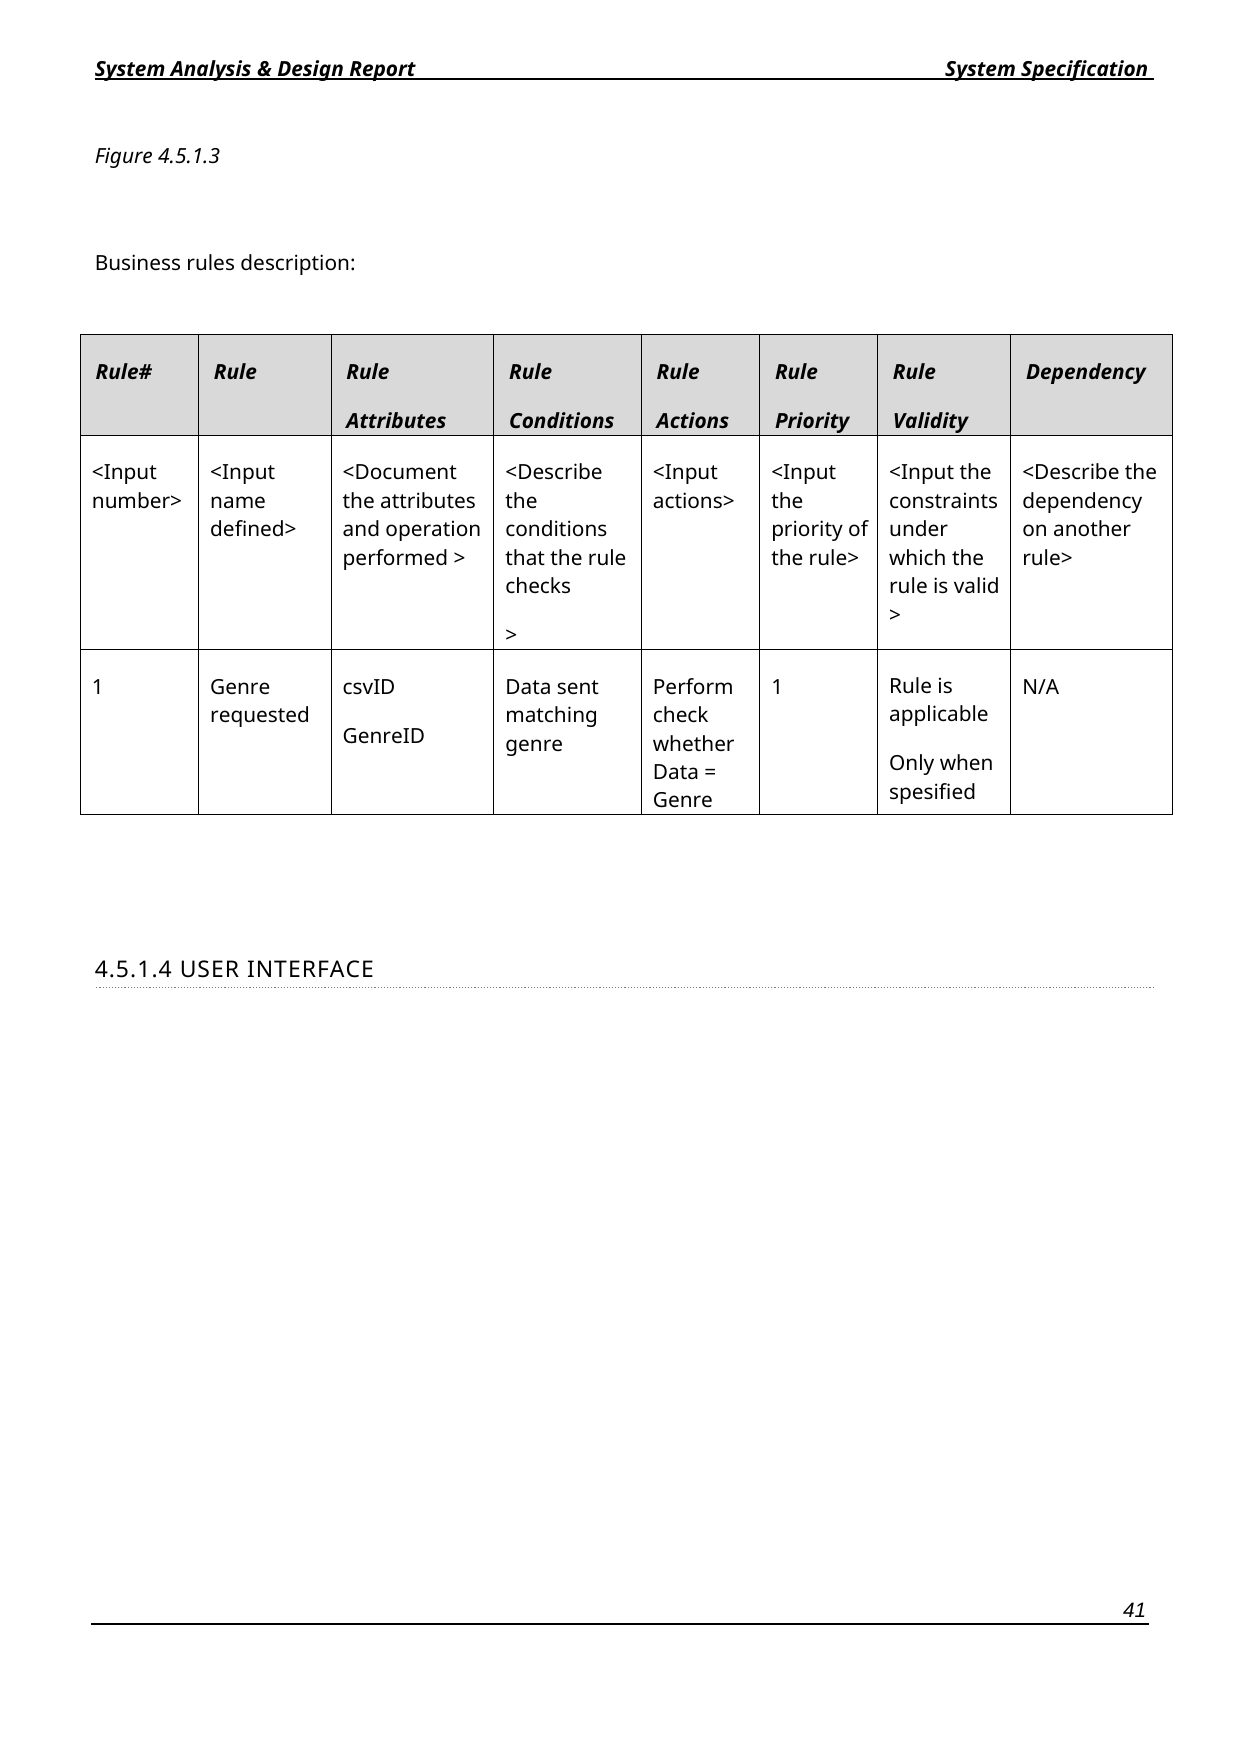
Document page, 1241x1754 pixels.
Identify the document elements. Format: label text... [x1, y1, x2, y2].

table_header Dependency [1011, 335, 1172, 435]
table_cell <Input number> [81, 436, 198, 649]
subtitle 4.5.1.4 User Interface [94, 953, 1154, 988]
table_cell <Input the priority of the rule> [760, 436, 877, 649]
text Business rules description: [94, 248, 790, 276]
table_cell <Input the constraints under which the rule is valid > [878, 436, 1010, 649]
table_cell <Input name defined> [199, 436, 331, 649]
table_cell 1 [760, 650, 877, 814]
table_cell Genre requested [199, 650, 331, 814]
table_header Rule Validity [878, 335, 1010, 435]
table_cell 1 [81, 650, 198, 814]
table_cell <Describe the conditions that the rule checks > [494, 436, 641, 649]
table_header Rule Actions [642, 335, 759, 435]
table_header Rule [199, 335, 331, 435]
table_cell Rule is applicable Only when spesified [878, 650, 1010, 814]
text Figure 4.5.1.3 [94, 141, 1154, 169]
table_header Rule Attributes [332, 335, 493, 435]
table_cell Perform check whether Data = Genre [642, 650, 759, 814]
table_cell <Document the attributes and operation performed > [332, 436, 493, 649]
table_cell N/A [1011, 650, 1172, 814]
table_cell <Describe the dependency on another rule> [1011, 436, 1172, 649]
table_cell Data sent matching genre [494, 650, 641, 814]
table_cell csvID GenreID [332, 650, 493, 814]
table_cell <Input actions> [642, 436, 759, 649]
table_header Rule# [81, 335, 198, 435]
table_header Rule Conditions [494, 335, 641, 435]
table_header Rule Priority [760, 335, 877, 435]
